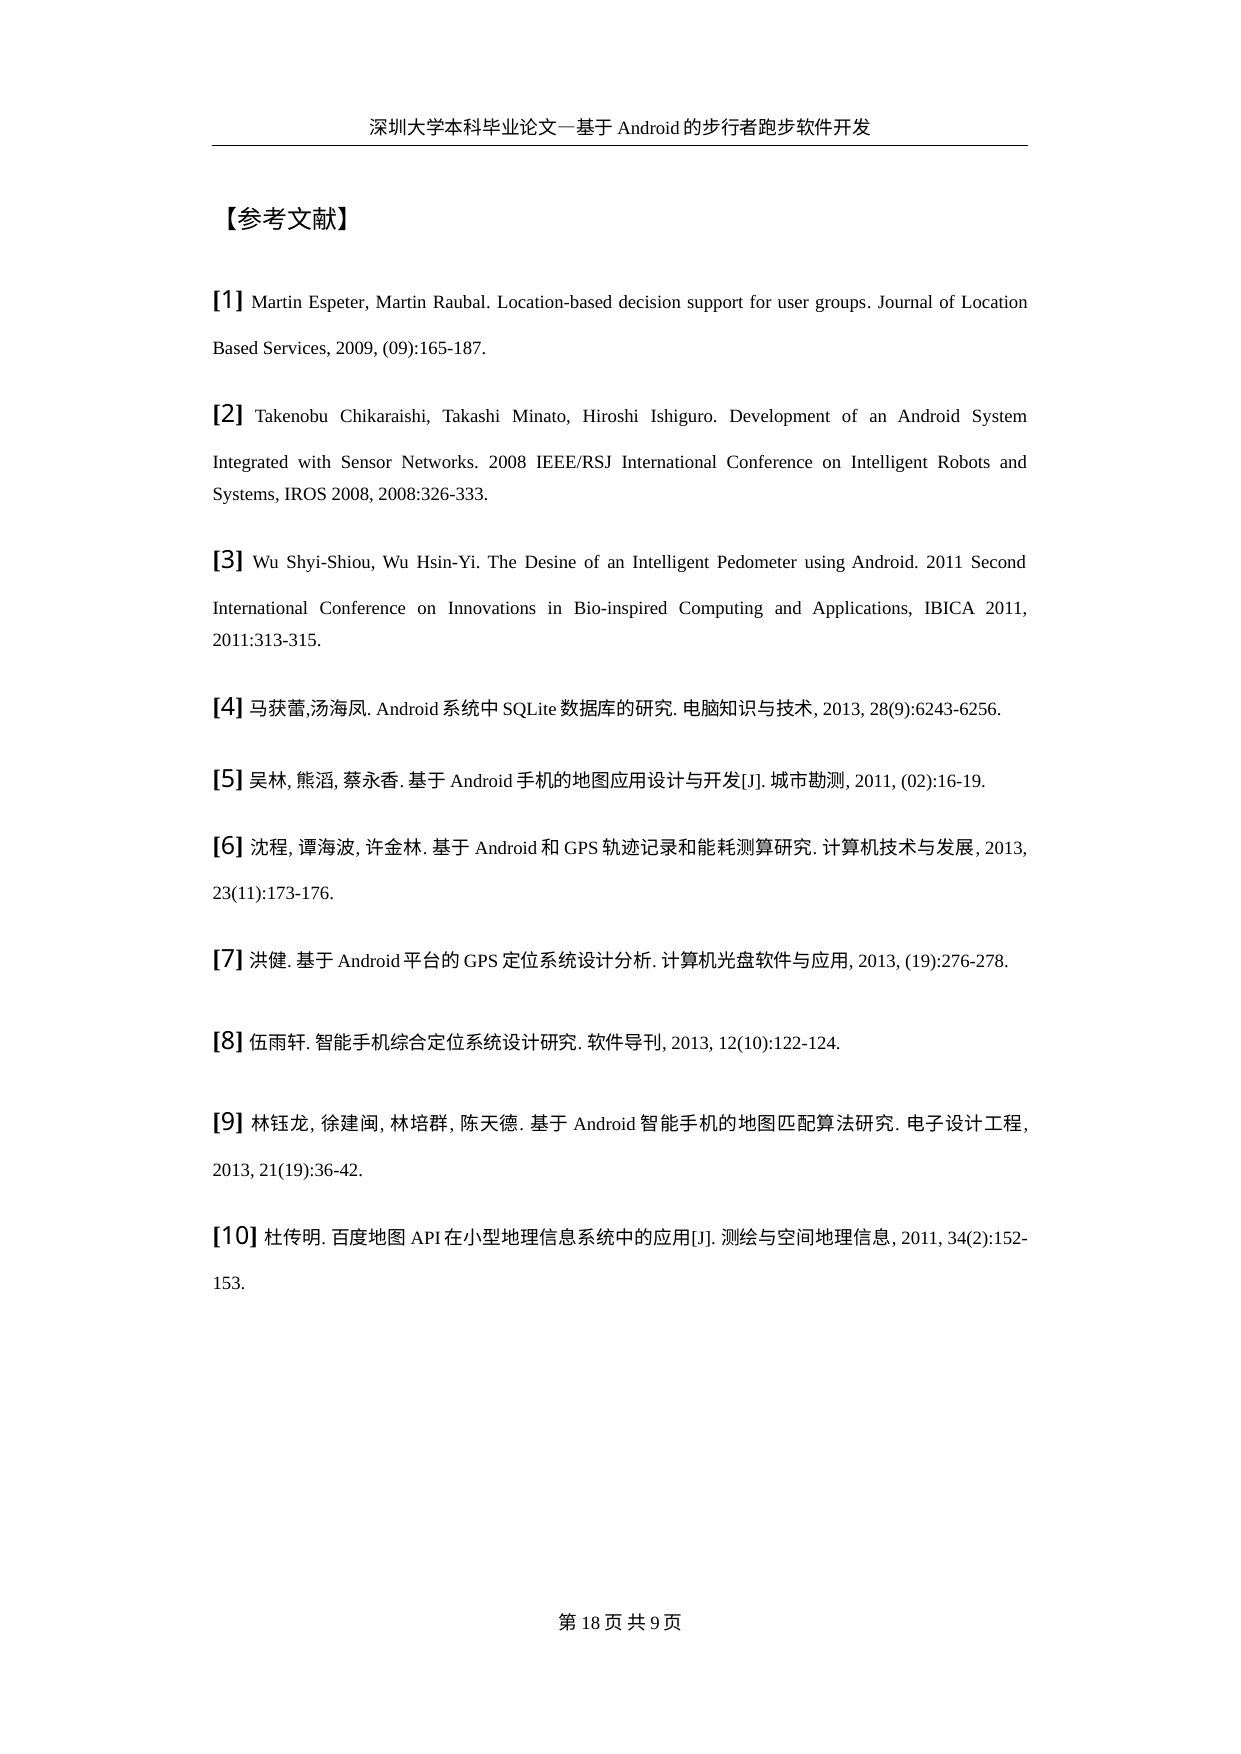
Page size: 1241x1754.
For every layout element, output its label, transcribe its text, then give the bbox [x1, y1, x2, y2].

text [2] Takenobu Chikaraishi, Takashi Minato, Hiroshi Ishiguro. Development of an Android System Integrated with Sensor Networks. 2008 IEEE/RSJ International Conference on Intelligent Robots and Systems, IROS 2008, 2008:326-333. [212, 380, 1028, 510]
text [6] 沈程, 谭海波, 许金林. 基于Android和GPS轨迹记录和能耗测算研究. 计算机技术与发展, 2013, 23(11):173-176. [212, 812, 1028, 909]
text [8] 伍雨轩. 智能手机综合定位系统设计研究. 软件导刊, 2013, 12(10):122-124. [212, 1007, 1028, 1072]
text [1] Martin Espeter, Martin Raubal. Location-based decision support for user groups. Journal of Location Based Services, 2009, (09):165-187. [212, 266, 1028, 364]
text [4] 马获蕾,汤海凤. Android系统中SQLite数据库的研究. 电脑知识与技术, 2013, 28(9):6243-6256. [212, 673, 1028, 738]
text [3] Wu Shyi-Shiou, Wu Hsin-Yi. The Desine of an Intelligent Pedometer using Android. 2011 Second International Conference on Innovations in Bio-inspired Computing and Applications, IBICA 2011, 2011:313-315. [212, 526, 1028, 656]
text [7] 洪健. 基于Android平台的GPS定位系统设计分析. 计算机光盘软件与应用, 2013, (19):276-278. [212, 926, 1028, 991]
text [10] 杜传明. 百度地图API在小型地理信息系统中的应用[J]. 测绘与空间地理信息, 2011, 34(2):152-153. [212, 1202, 1028, 1299]
text [5] 吴林, 熊滔, 蔡永香. 基于Android手机的地图应用设计与开发[J]. 城市勘测, 2011, (02):16-19. [212, 754, 1028, 796]
text [9] 林钰龙, 徐建闽, 林培群, 陈天德. 基于Android智能手机的地图匹配算法研究. 电子设计工程, 2013, 21(19):36-42. [212, 1088, 1028, 1186]
text 【参考文献】 [212, 185, 1028, 250]
